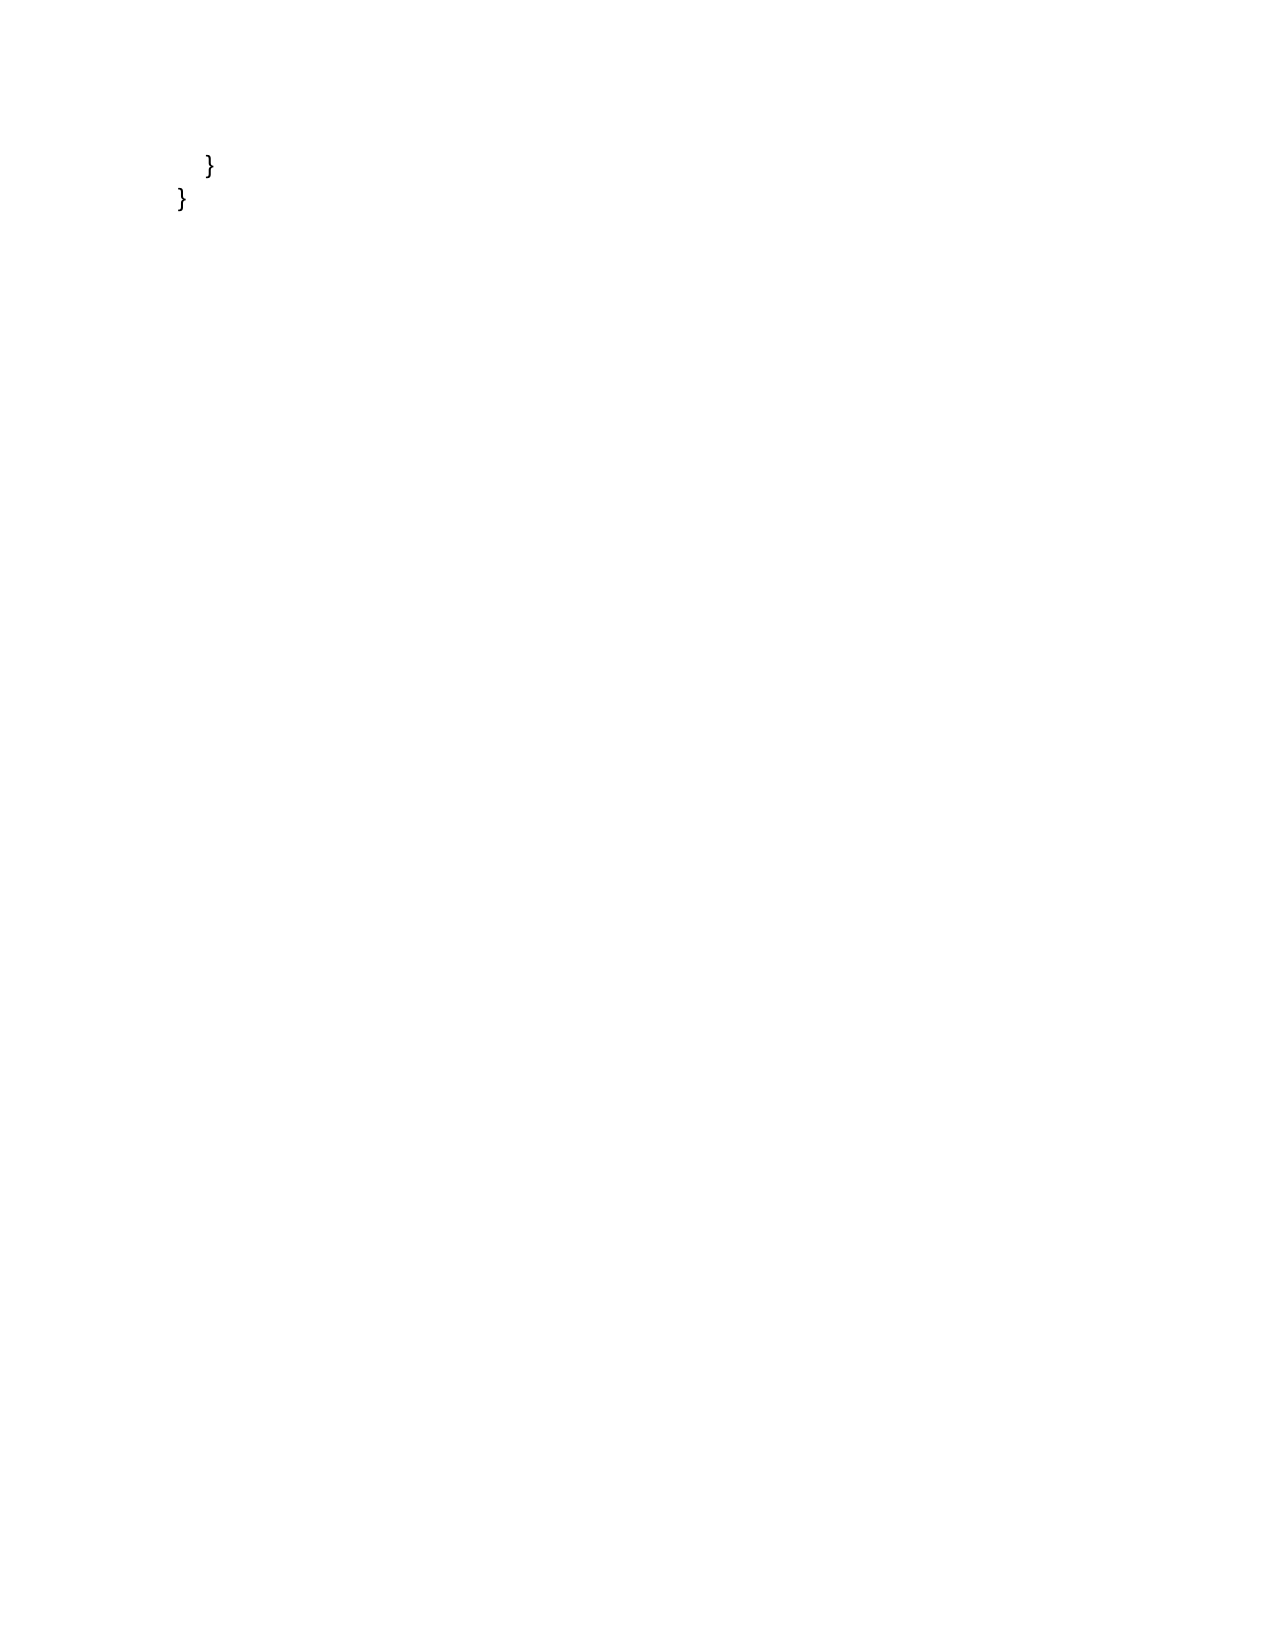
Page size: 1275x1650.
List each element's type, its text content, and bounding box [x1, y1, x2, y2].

text } [150, 183, 1125, 212]
text } [150, 150, 1125, 179]
